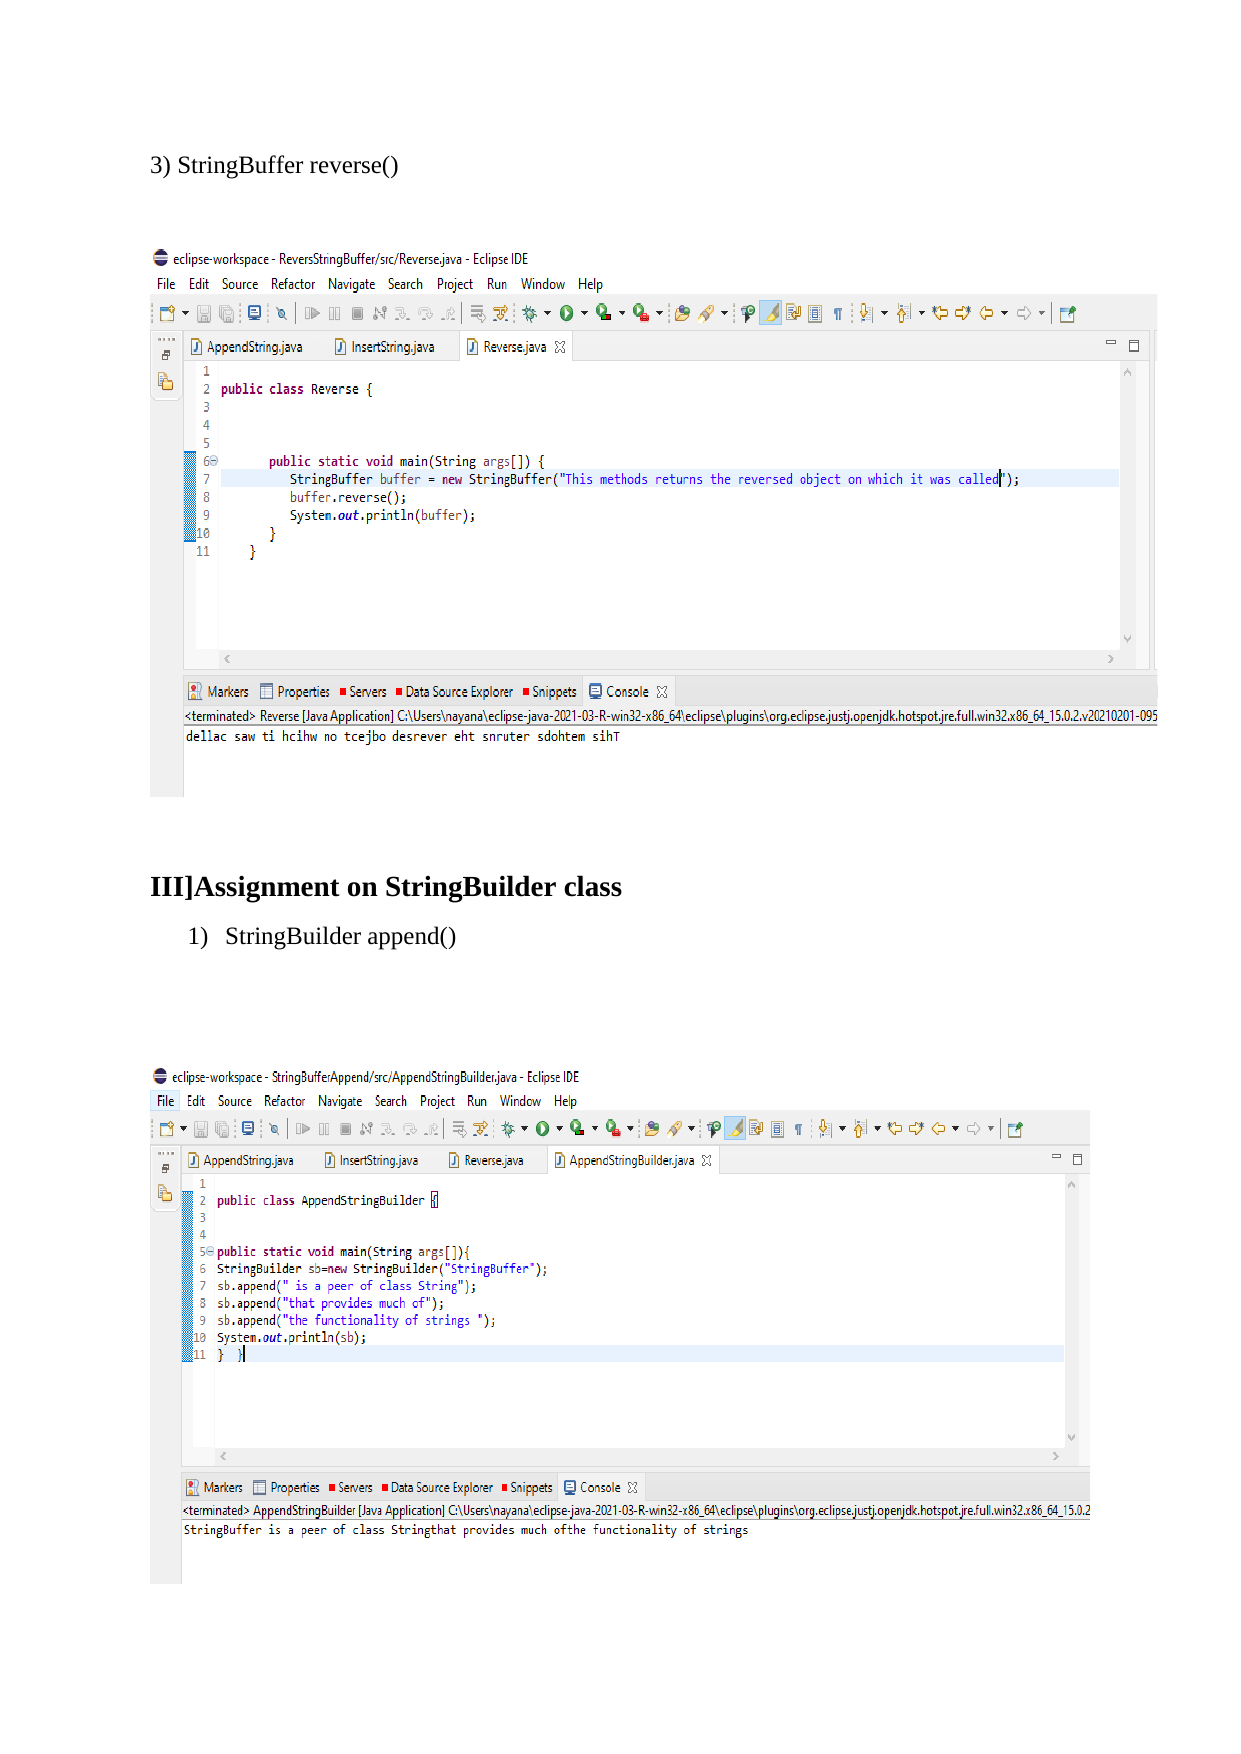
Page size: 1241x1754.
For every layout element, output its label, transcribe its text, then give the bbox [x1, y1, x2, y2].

text III]Assignment on StringBuilder class [150, 869, 1090, 902]
picture [150, 245, 1158, 797]
picture [150, 1064, 1091, 1584]
text 3) StringBuffer reverse() [150, 150, 1090, 179]
list StringBuilder append() [187, 921, 1090, 950]
